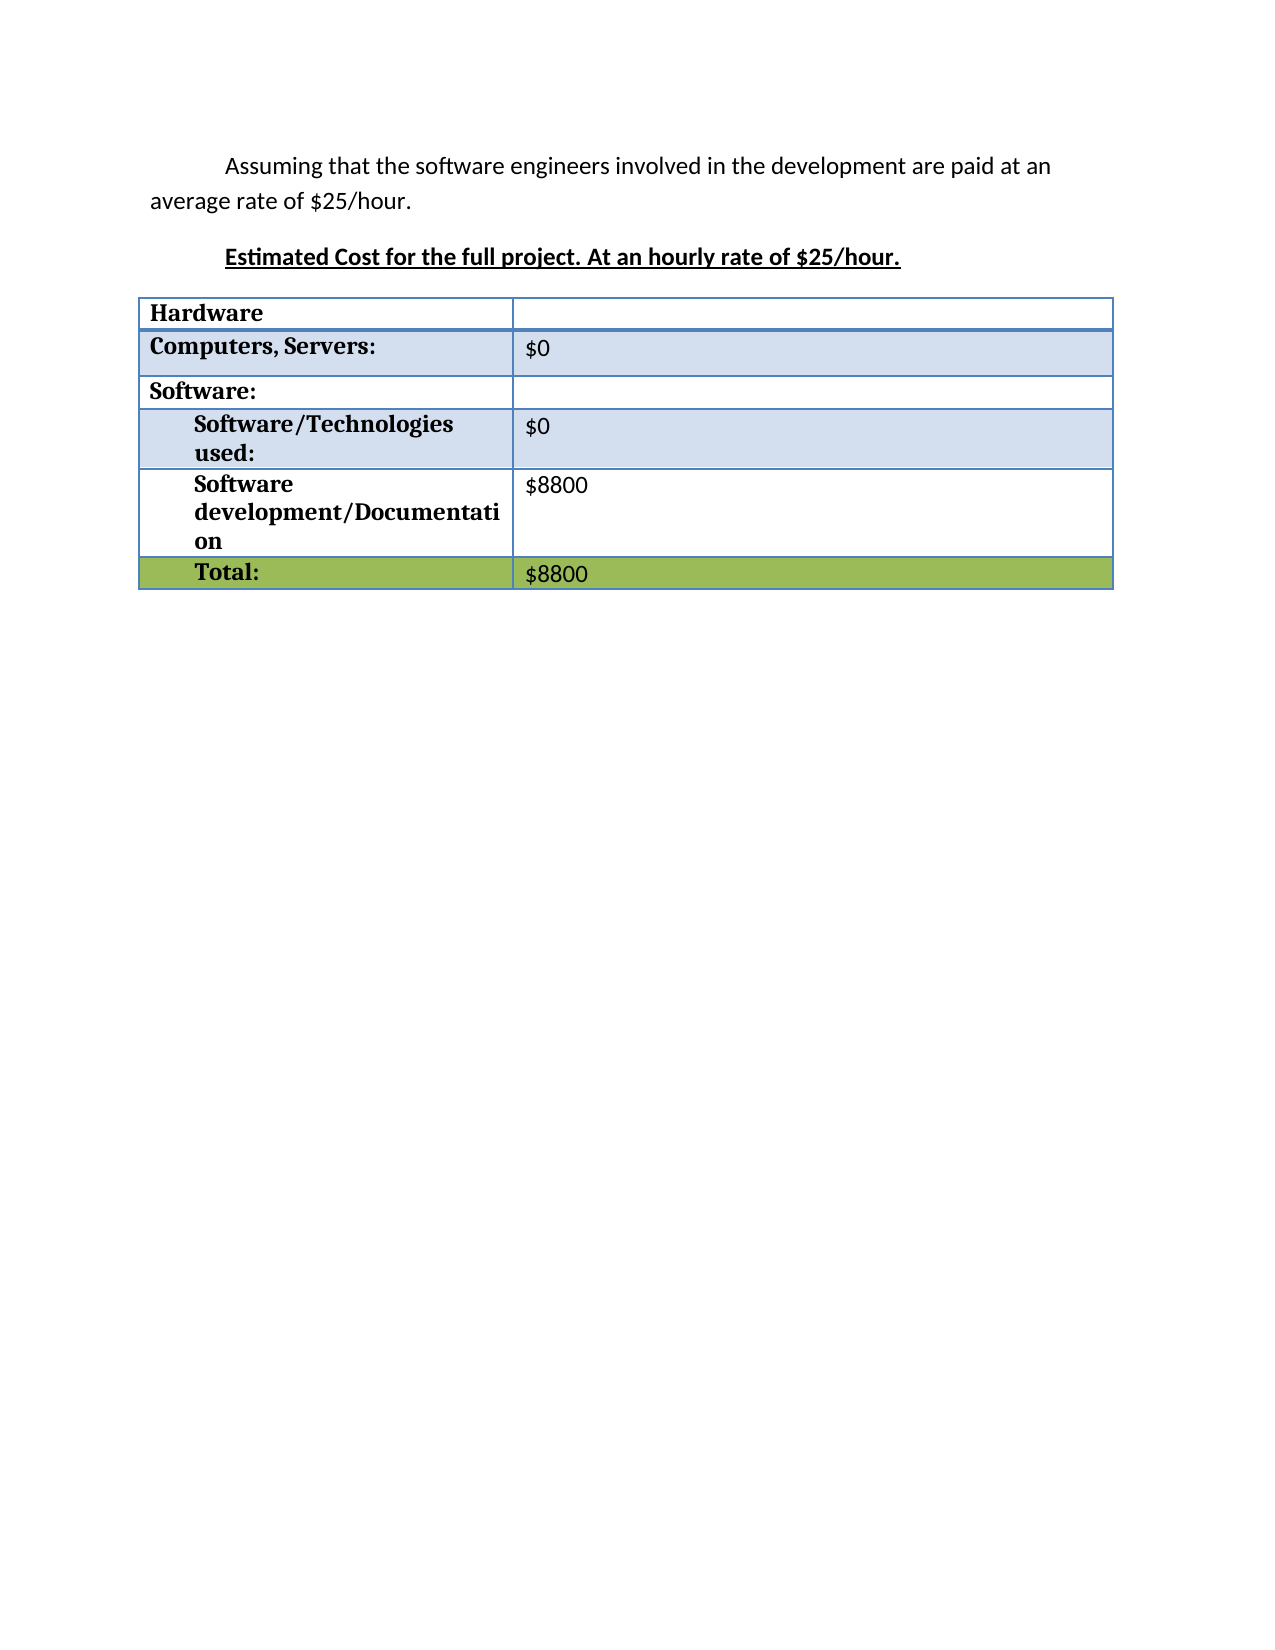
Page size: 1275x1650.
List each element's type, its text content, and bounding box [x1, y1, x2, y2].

table_cell Software development/Documentation [140, 470, 512, 556]
table_cell Software/Technologies used: [140, 410, 512, 467]
table_cell $0 [514, 410, 1112, 467]
table_cell $0 [514, 332, 1112, 375]
table_header Hardware [140, 299, 512, 327]
table_cell [514, 377, 1112, 408]
text Assuming that the software engineers involved in the development are paid at an average rate of $25/hour. [150, 150, 1125, 216]
table_cell Software: [140, 377, 512, 408]
table_header [514, 299, 1112, 327]
table_cell $8800 [514, 558, 1112, 588]
table_cell $8800 [514, 470, 1112, 556]
table_cell Computers, Servers: [140, 332, 512, 375]
table_cell Total: [140, 558, 512, 588]
text Estimated Cost for the full project. At an hourly rate of $25/hour. [150, 241, 1125, 271]
